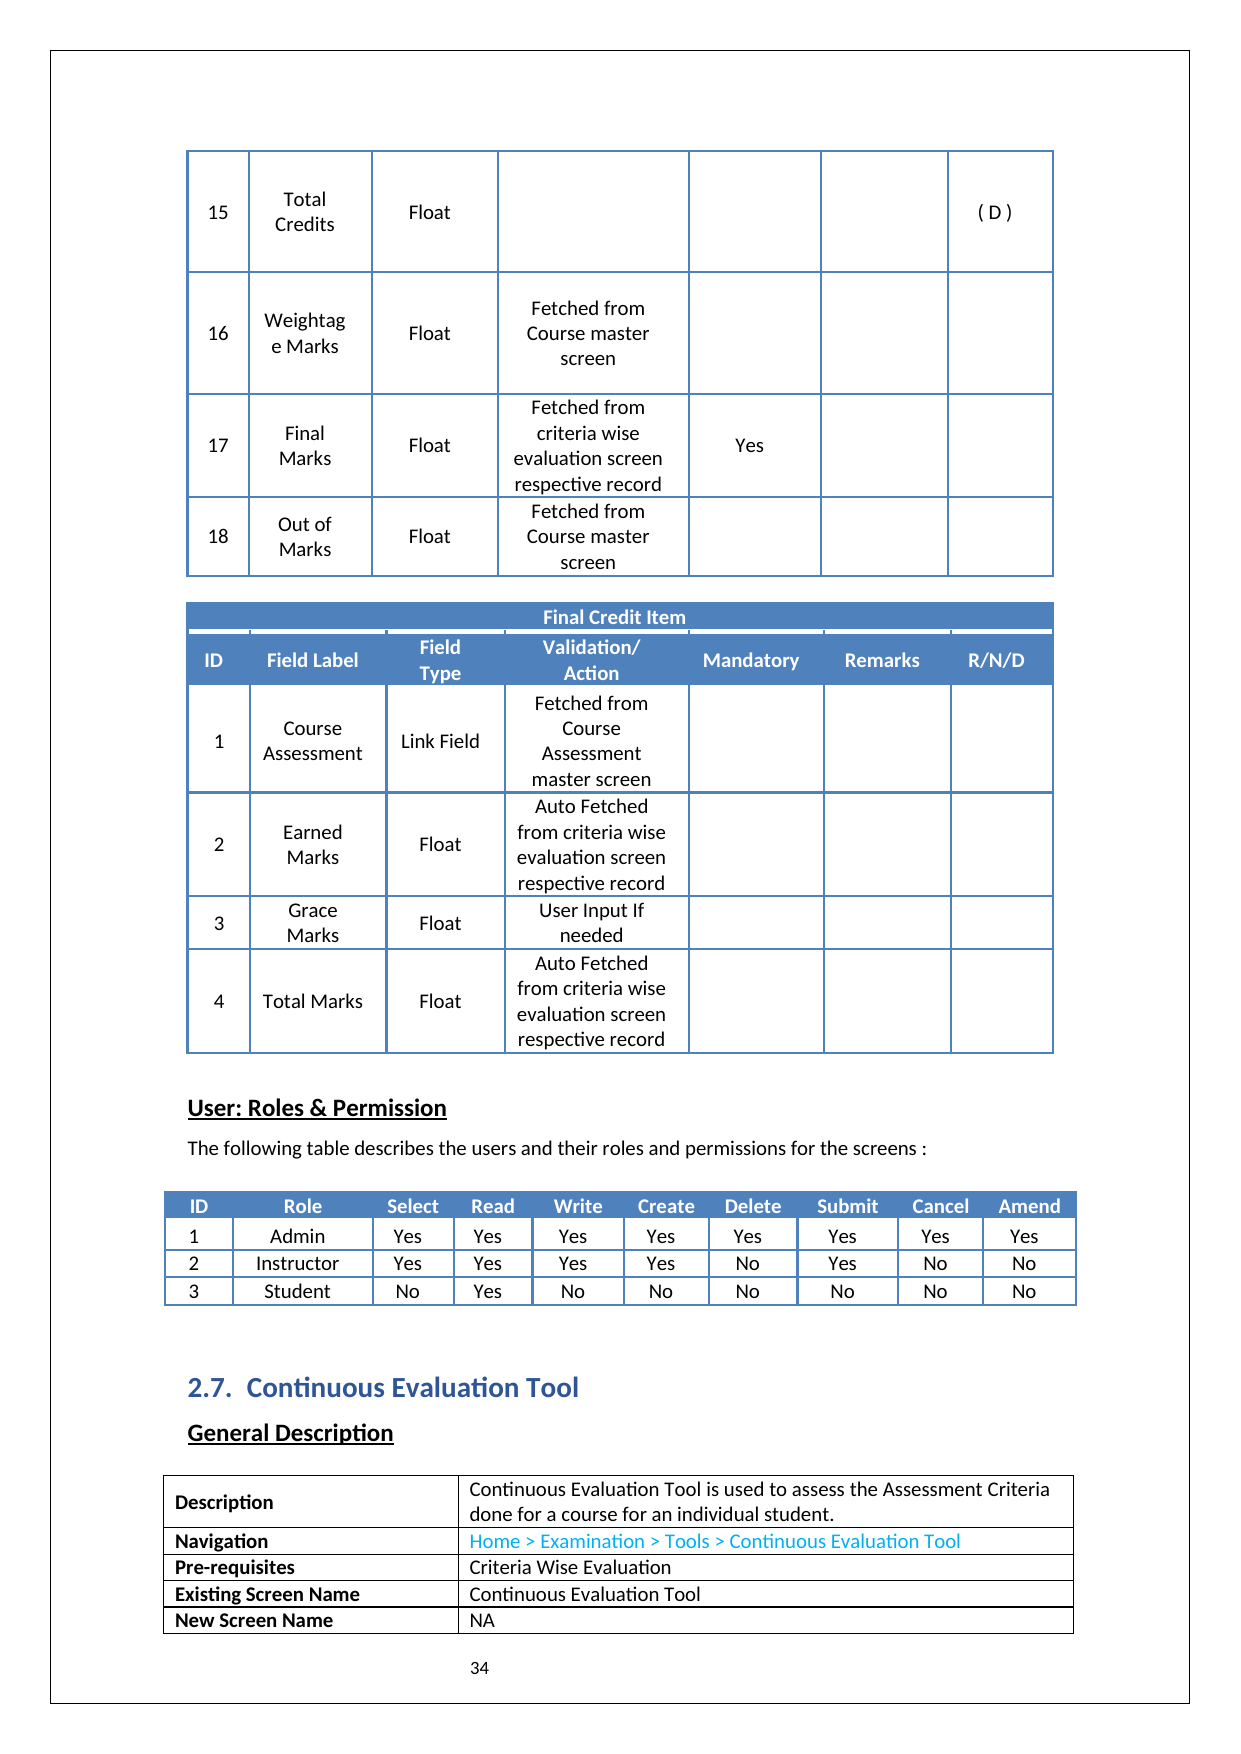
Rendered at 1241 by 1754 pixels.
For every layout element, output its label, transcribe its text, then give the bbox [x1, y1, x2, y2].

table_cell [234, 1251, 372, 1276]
table_cell [825, 690, 950, 791]
table_cell Grace Marks [251, 897, 385, 948]
table_cell Earned Marks [251, 794, 385, 895]
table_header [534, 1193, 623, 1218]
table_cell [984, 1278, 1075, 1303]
table_cell Weightage Marks [250, 273, 371, 392]
table_cell User Input If needed [506, 897, 688, 948]
table_cell Final Marks [250, 395, 371, 496]
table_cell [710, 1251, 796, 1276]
table_cell Field Label [251, 634, 385, 685]
list General Description [187, 1417, 1053, 1447]
table_cell Fetched from Course master screen [499, 498, 688, 574]
table_cell Float [373, 152, 497, 271]
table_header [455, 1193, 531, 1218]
subtitle Continuous Evaluation Tool [187, 1369, 1053, 1404]
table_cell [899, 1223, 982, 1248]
table_cell 15 [189, 152, 248, 271]
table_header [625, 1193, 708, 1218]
table_cell Float [373, 498, 497, 574]
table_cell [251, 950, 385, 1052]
table_cell [822, 152, 947, 271]
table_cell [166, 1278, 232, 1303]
table_cell [690, 794, 823, 895]
table_cell ID [189, 634, 249, 685]
table_cell [690, 498, 820, 574]
table_header Final Credit Item [189, 604, 1052, 629]
table_cell [822, 395, 947, 496]
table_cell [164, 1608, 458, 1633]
table_cell Float [373, 395, 497, 496]
table_cell [690, 897, 823, 948]
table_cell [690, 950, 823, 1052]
table_cell Fetched from criteria wise evaluation screen respective record [499, 395, 688, 496]
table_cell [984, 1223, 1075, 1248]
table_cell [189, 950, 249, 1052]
table_cell Fetched from Course master screen [499, 273, 688, 392]
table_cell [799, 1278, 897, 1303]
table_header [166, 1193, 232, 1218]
table_cell ( D ) [949, 152, 1052, 271]
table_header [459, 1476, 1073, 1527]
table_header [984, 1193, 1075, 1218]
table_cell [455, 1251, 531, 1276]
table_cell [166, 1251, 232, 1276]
table_cell [822, 273, 947, 392]
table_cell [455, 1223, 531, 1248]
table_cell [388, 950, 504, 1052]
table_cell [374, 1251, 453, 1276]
table_cell [822, 498, 947, 574]
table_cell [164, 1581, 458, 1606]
table_cell 17 [189, 395, 248, 496]
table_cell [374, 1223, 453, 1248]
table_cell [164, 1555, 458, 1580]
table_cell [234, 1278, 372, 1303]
table_cell [952, 690, 1052, 791]
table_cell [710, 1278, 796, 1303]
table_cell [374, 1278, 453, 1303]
table_cell Link Field [388, 690, 504, 791]
table_cell R/N/D [952, 634, 1052, 685]
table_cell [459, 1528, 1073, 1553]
subtitle User: Roles & Permission [187, 1092, 1053, 1122]
table_cell Field Type [388, 634, 504, 685]
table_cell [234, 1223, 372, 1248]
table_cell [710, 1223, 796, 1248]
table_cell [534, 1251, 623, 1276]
table_cell Out of Marks [250, 498, 371, 574]
table_cell 2 [189, 794, 249, 895]
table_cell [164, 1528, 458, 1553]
table_cell [949, 273, 1052, 392]
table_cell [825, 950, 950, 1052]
table_cell Remarks [825, 634, 950, 685]
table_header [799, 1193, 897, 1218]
table_cell Float [388, 794, 504, 895]
table_cell [949, 395, 1052, 496]
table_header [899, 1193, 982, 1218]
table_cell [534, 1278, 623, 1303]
table_cell [690, 690, 823, 791]
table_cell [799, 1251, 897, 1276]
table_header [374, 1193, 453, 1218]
table_cell Total Credits [250, 152, 371, 271]
table_cell [825, 897, 950, 948]
table_cell Fetched from Course Assessment master screen [506, 690, 688, 791]
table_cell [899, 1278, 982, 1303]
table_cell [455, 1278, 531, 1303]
table_cell Mandatory [690, 634, 823, 685]
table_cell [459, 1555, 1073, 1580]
table_cell [499, 152, 688, 271]
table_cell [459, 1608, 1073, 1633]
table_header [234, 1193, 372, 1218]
table_cell [690, 273, 820, 392]
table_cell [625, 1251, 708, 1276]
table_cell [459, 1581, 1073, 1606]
table_cell Float [388, 897, 504, 948]
table_cell 18 [189, 498, 248, 574]
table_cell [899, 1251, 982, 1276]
table_cell 16 [189, 273, 248, 392]
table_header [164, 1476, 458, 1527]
table_cell Validation/Action [506, 634, 688, 685]
text The following table describes the users and their roles and permissions for the screens : [187, 1135, 1042, 1160]
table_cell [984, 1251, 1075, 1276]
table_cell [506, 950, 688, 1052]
table_cell [949, 498, 1052, 574]
table_cell [952, 794, 1052, 895]
table_cell Yes [690, 395, 820, 496]
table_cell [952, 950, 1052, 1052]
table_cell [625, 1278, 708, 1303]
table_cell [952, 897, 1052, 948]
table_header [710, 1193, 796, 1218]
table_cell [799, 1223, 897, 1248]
table_cell Course Assessment [251, 690, 385, 791]
table_cell 1 [189, 690, 249, 791]
table_cell Float [373, 273, 497, 392]
table_cell 3 [189, 897, 249, 948]
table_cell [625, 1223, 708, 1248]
table_cell [825, 794, 950, 895]
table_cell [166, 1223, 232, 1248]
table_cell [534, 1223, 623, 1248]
table_cell Auto Fetched from criteria wise evaluation screen respective record [506, 794, 688, 895]
table_cell [690, 152, 820, 271]
